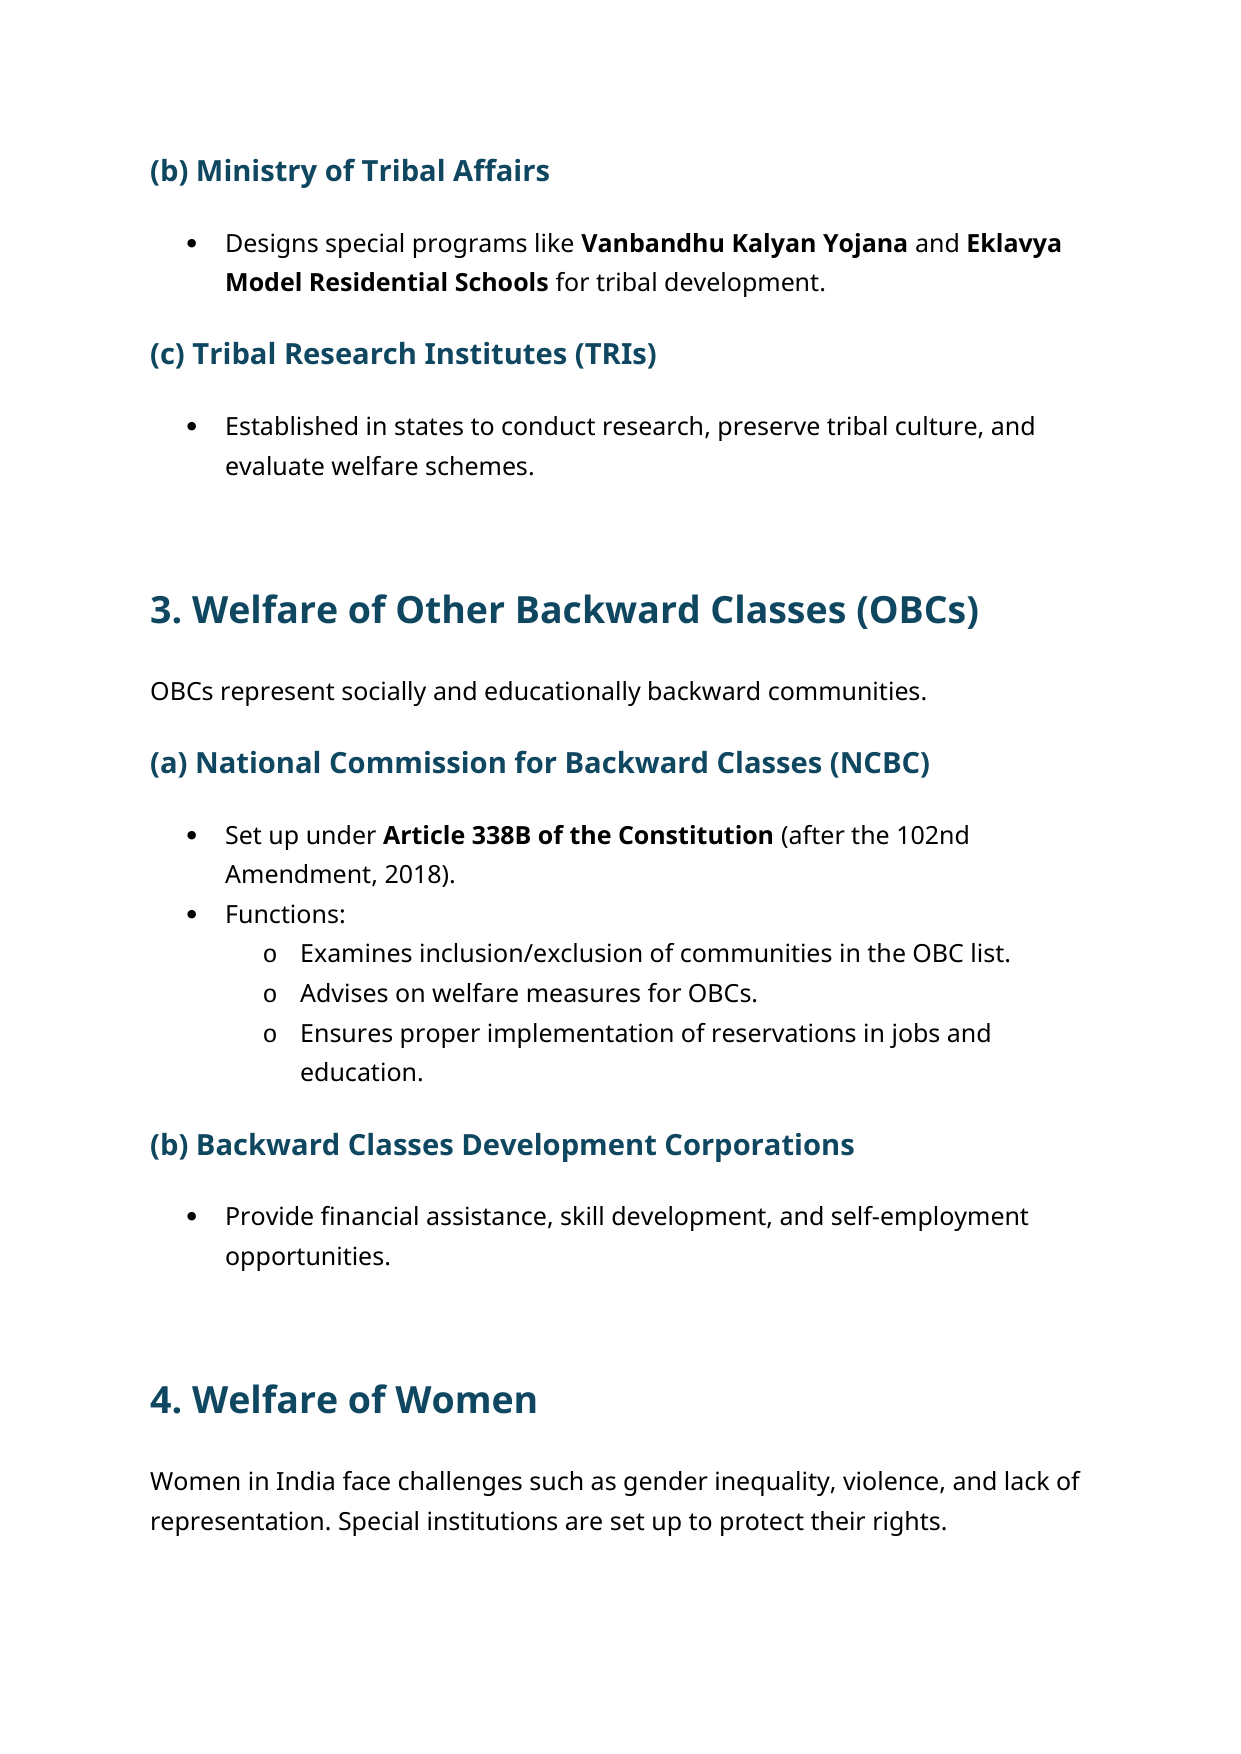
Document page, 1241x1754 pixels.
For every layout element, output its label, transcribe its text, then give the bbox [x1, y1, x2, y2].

list Established in states to conduct research, preserve tribal culture, and evaluate welfare schemes. [187, 409, 1090, 482]
list Advises on welfare measures for OBCs. [262, 976, 1090, 1010]
text OBCs represent socially and educationally backward communities. [150, 673, 1090, 708]
list Designs special programs like Vanbandhu Kalyan Yojana and Eklavya Model Residential Schools for tribal development. [187, 225, 1090, 299]
subtitle (a) National Commission for Backward Classes (NCBC) [150, 742, 1090, 782]
list Provide financial assistance, skill development, and self-employment opportunities. [187, 1199, 1090, 1272]
subtitle 4. Welfare of Women [150, 1373, 1090, 1424]
list Functions: [187, 896, 1090, 931]
list Examines inclusion/exclusion of communities in the OBC list. [262, 936, 1090, 970]
subtitle (c) Tribal Research Institutes (TRIs) [150, 333, 1090, 373]
subtitle 3. Welfare of Other Backward Classes (OBCs) [150, 583, 1090, 634]
text Women in India face challenges such as gender inequality, violence, and lack of representation. Special institutions are set up to protect their rights. [150, 1464, 1090, 1537]
list Set up under Article 338B of the Constitution (after the 102nd Amendment, 2018). [187, 817, 1090, 891]
list Ensures proper implementation of reservations in jobs and education. [262, 1015, 1090, 1089]
subtitle (b) Backward Classes Development Corporations [150, 1124, 1090, 1163]
subtitle (b) Ministry of Tribal Affairs [150, 150, 1090, 190]
